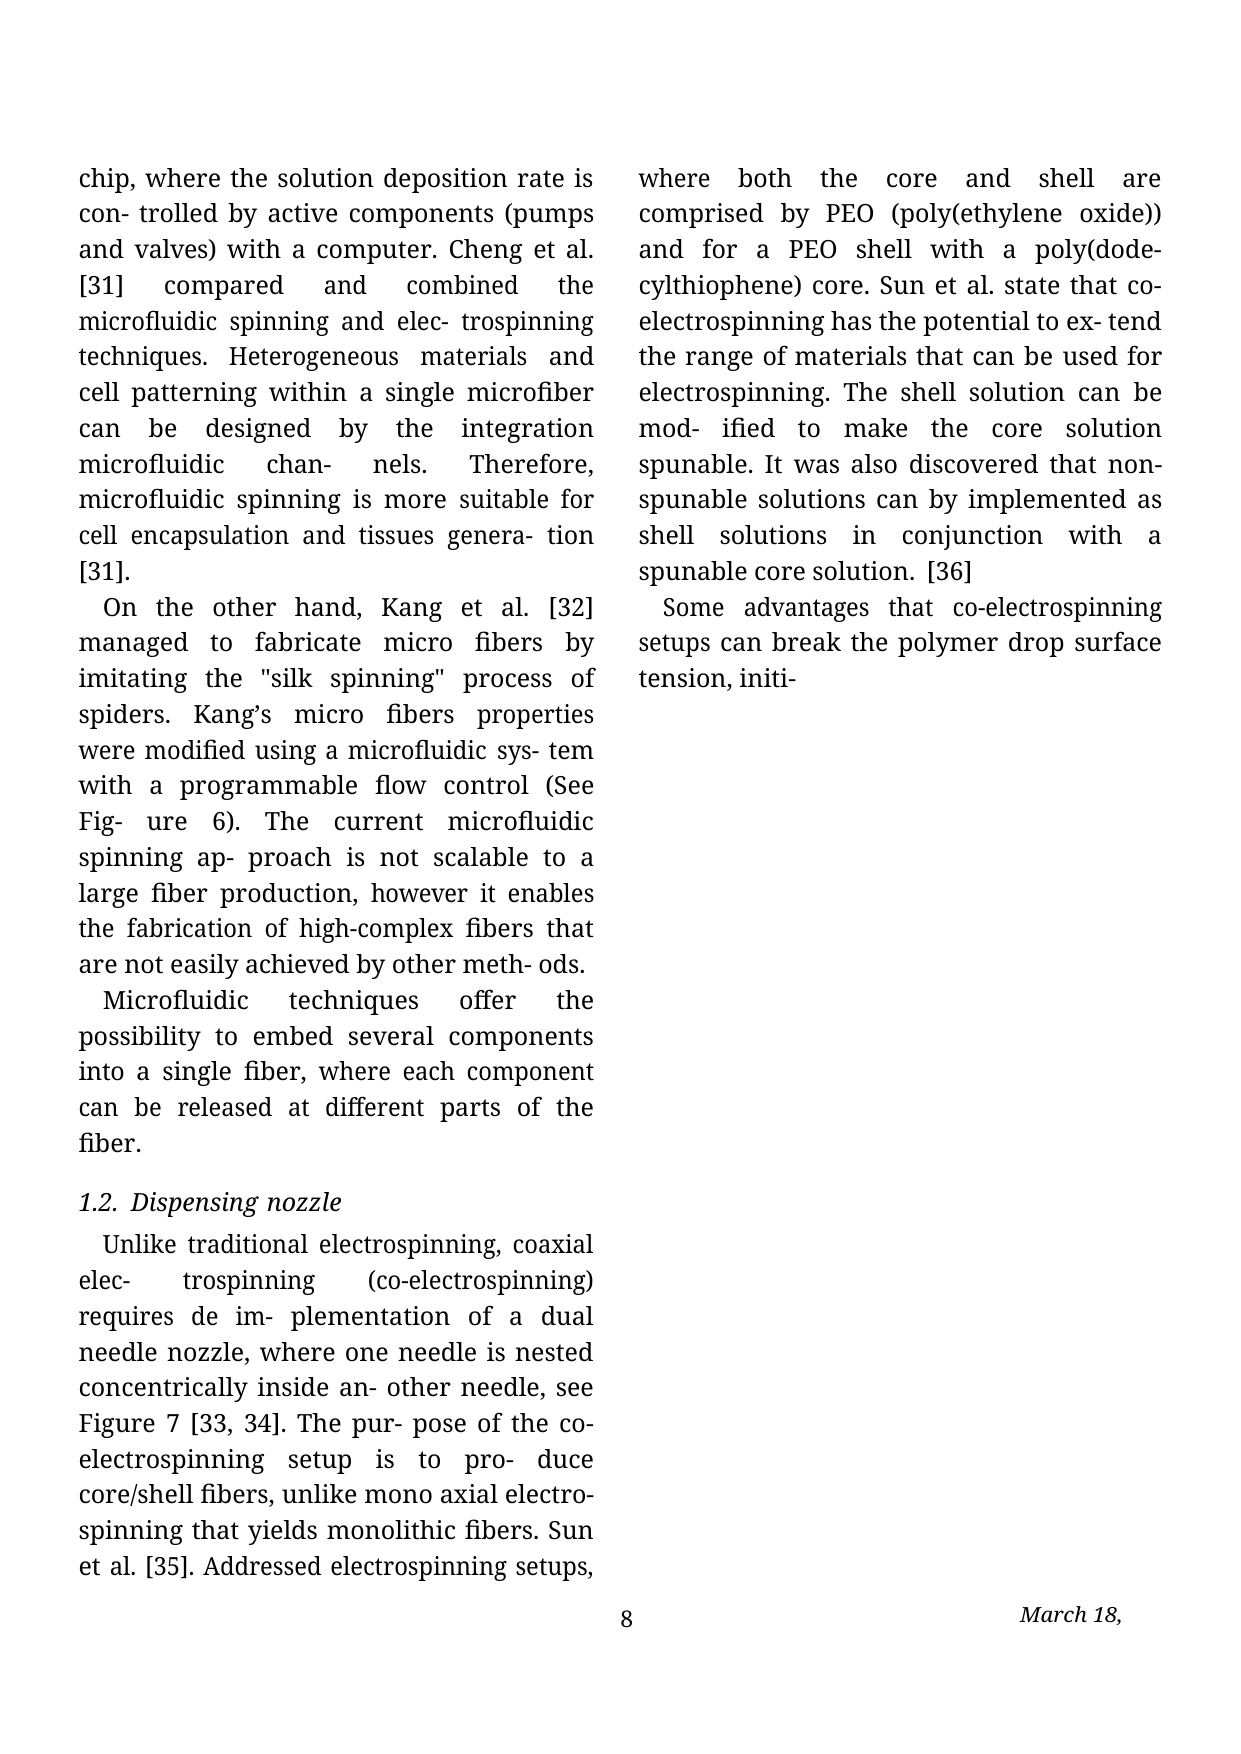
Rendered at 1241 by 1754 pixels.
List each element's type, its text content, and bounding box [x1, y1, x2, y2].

text Microfluidic techniques offer the possibility to embed several components into a single fiber, where each component can be released at different parts of the fiber. [78, 982, 594, 1159]
text chip, where the solution deposition rate is con- trolled by active components (pumps and valves) with a computer. Cheng et al. [31] compared and combined the microfluidic spinning and elec- trospinning techniques. Heterogeneous materials and cell patterning within a single microfiber can be designed by the integration microfluidic chan- nels. Therefore, microfluidic spinning is more suitable for cell encapsulation and tissues genera- tion [31]. [78, 160, 594, 587]
list Dispensing nozzle [78, 1185, 605, 1219]
text On the other hand, Kang et al. [32] managed to fabricate micro fibers by imitating the "silk spinning" process of spiders. Kang’s micro fibers properties were modified using a microfluidic sys- tem with a programmable flow control (See Fig- ure 6). The current microfluidic spinning ap- proach is not scalable to a large fiber production, however it enables the fabrication of high-complex fibers that are not easily achieved by other meth- ods. [78, 589, 594, 981]
text Unlike traditional electrospinning, coaxial elec- trospinning (co-electrospinning) requires de im- plementation of a dual needle nozzle, where one needle is nested concentrically inside an- other needle, see Figure 7 [33, 34]. The pur- pose of the co-electrospinning setup is to pro- duce core/shell fibers, unlike mono axial electro- spinning that yields monolithic fibers. Sun et al. [35]. Addressed electrospinning setups, where both the core and shell are comprised by PEO (poly(ethylene oxide)) and for a PEO shell with a poly(dode-cylthiophene) core. Sun et al. state that co-electrospinning has the potential to ex- tend the range of materials that can be used for electrospinning. The shell solution can be mod- ified to make the core solution spunable. It was also discovered that non-spunable solutions can by implemented as shell solutions in conjunction with a spunable core solution. [36] [638, 160, 1162, 587]
text Some advantages that co-electrospinning setups can break the polymer drop surface tension, initi- [638, 589, 1162, 695]
text Unlike traditional electrospinning, coaxial elec- trospinning (co-electrospinning) requires de im- plementation of a dual needle nozzle, where one needle is nested concentrically inside an- other needle, see Figure 7 [33, 34]. The pur- pose of the co-electrospinning setup is to pro- duce core/shell fibers, unlike mono axial electro- spinning that yields monolithic fibers. Sun et al. [35]. Addressed electrospinning setups, where both the core and shell are comprised by PEO (poly(ethylene oxide)) and for a PEO shell with a poly(dode-cylthiophene) core. Sun et al. state that co-electrospinning has the potential to ex- tend the range of materials that can be used for electrospinning. The shell solution can be mod- ified to make the core solution spunable. It was also discovered that non-spunable solutions can by implemented as shell solutions in conjunction with a spunable core solution. [36] [78, 1227, 594, 1583]
